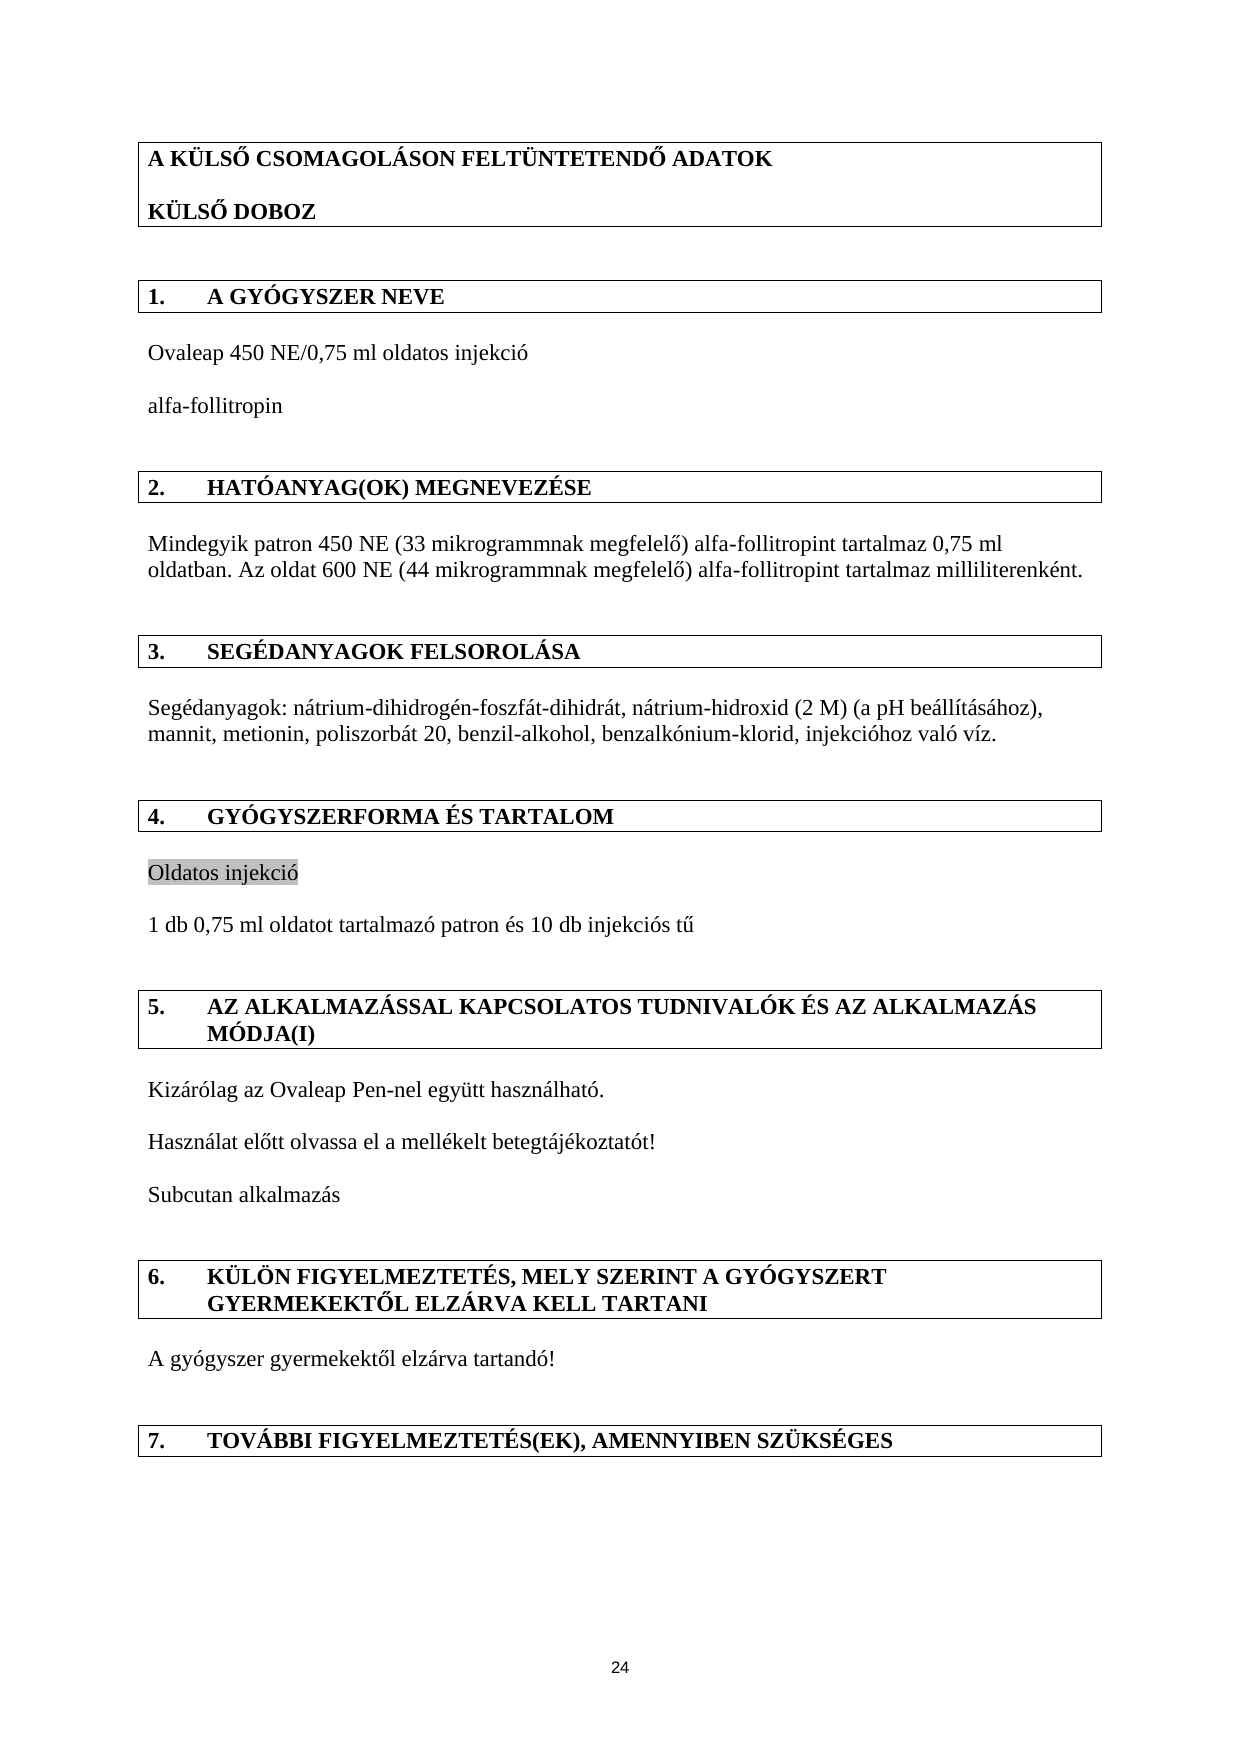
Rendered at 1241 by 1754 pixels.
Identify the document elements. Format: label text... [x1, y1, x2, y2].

text 1 db 0,75 ml oldatot tartalmazó patron és 10 db injekciós tű [148, 911, 1092, 938]
text Segédanyagok: nátrium-dihidrogén-foszfát-dihidrát, nátrium-hidroxid (2 M) (a pH beállításához), mannit, metionin, poliszorbát 20, benzil-alkohol, benzalkónium-klorid, injekcióhoz való víz. [148, 694, 1092, 747]
text 2. HATÓANYAG(OK) MEGNEVEZÉSE [139, 472, 1101, 502]
text 4. GYÓGYSZERFORMA ÉS TARTALOM [139, 801, 1101, 831]
text 6. KÜLÖN FIGYELMEZTETÉS, MELY SZERINT A GYÓGYSZERT GYERMEKEKTŐL ELZÁRVA KELL TARTANI [139, 1261, 1101, 1318]
text Subcutan alkalmazás [148, 1181, 1092, 1207]
text Ovaleap 450 NE/0,75 ml oldatos injekció [148, 339, 1092, 365]
text alfa-follitropin [148, 392, 1092, 418]
text Oldatos injekció [148, 858, 1092, 885]
text A KÜLSŐ CSOMAGOLÁSON FELTÜNTETENDŐ ADATOK [139, 143, 1101, 172]
text 3. SEGÉDANYAGOK FELSOROLÁSA [139, 636, 1101, 667]
text 5. AZ ALKALMAZÁSSAL KAPCSOLATOS TUDNIVALÓK ÉS AZ ALKALMAZÁS MÓDJA(I) [139, 991, 1101, 1048]
text Kizárólag az Ovaleap Pen-nel együtt használható. [148, 1076, 1092, 1102]
text KÜLSŐ DOBOZ [139, 195, 1101, 226]
text A gyógyszer gyermekektől elzárva tartandó! [148, 1345, 1092, 1372]
text 1. A GYÓGYSZER NEVE [139, 281, 1101, 312]
text Használat előtt olvassa el a mellékelt betegtájékoztatót! [148, 1128, 1092, 1155]
text 7. TOVÁBBI FIGYELMEZTETÉS(EK), AMENNYIBEN SZÜKSÉGES [139, 1426, 1101, 1456]
text Mindegyik patron 450 NE (33 mikrogrammnak megfelelő) alfa-follitropint tartalmaz 0,75 ml oldatban. Az oldat 600 NE (44 mikrogrammnak megfelelő) alfa-follitropint tartalmaz milliliterenként. [148, 530, 1092, 582]
